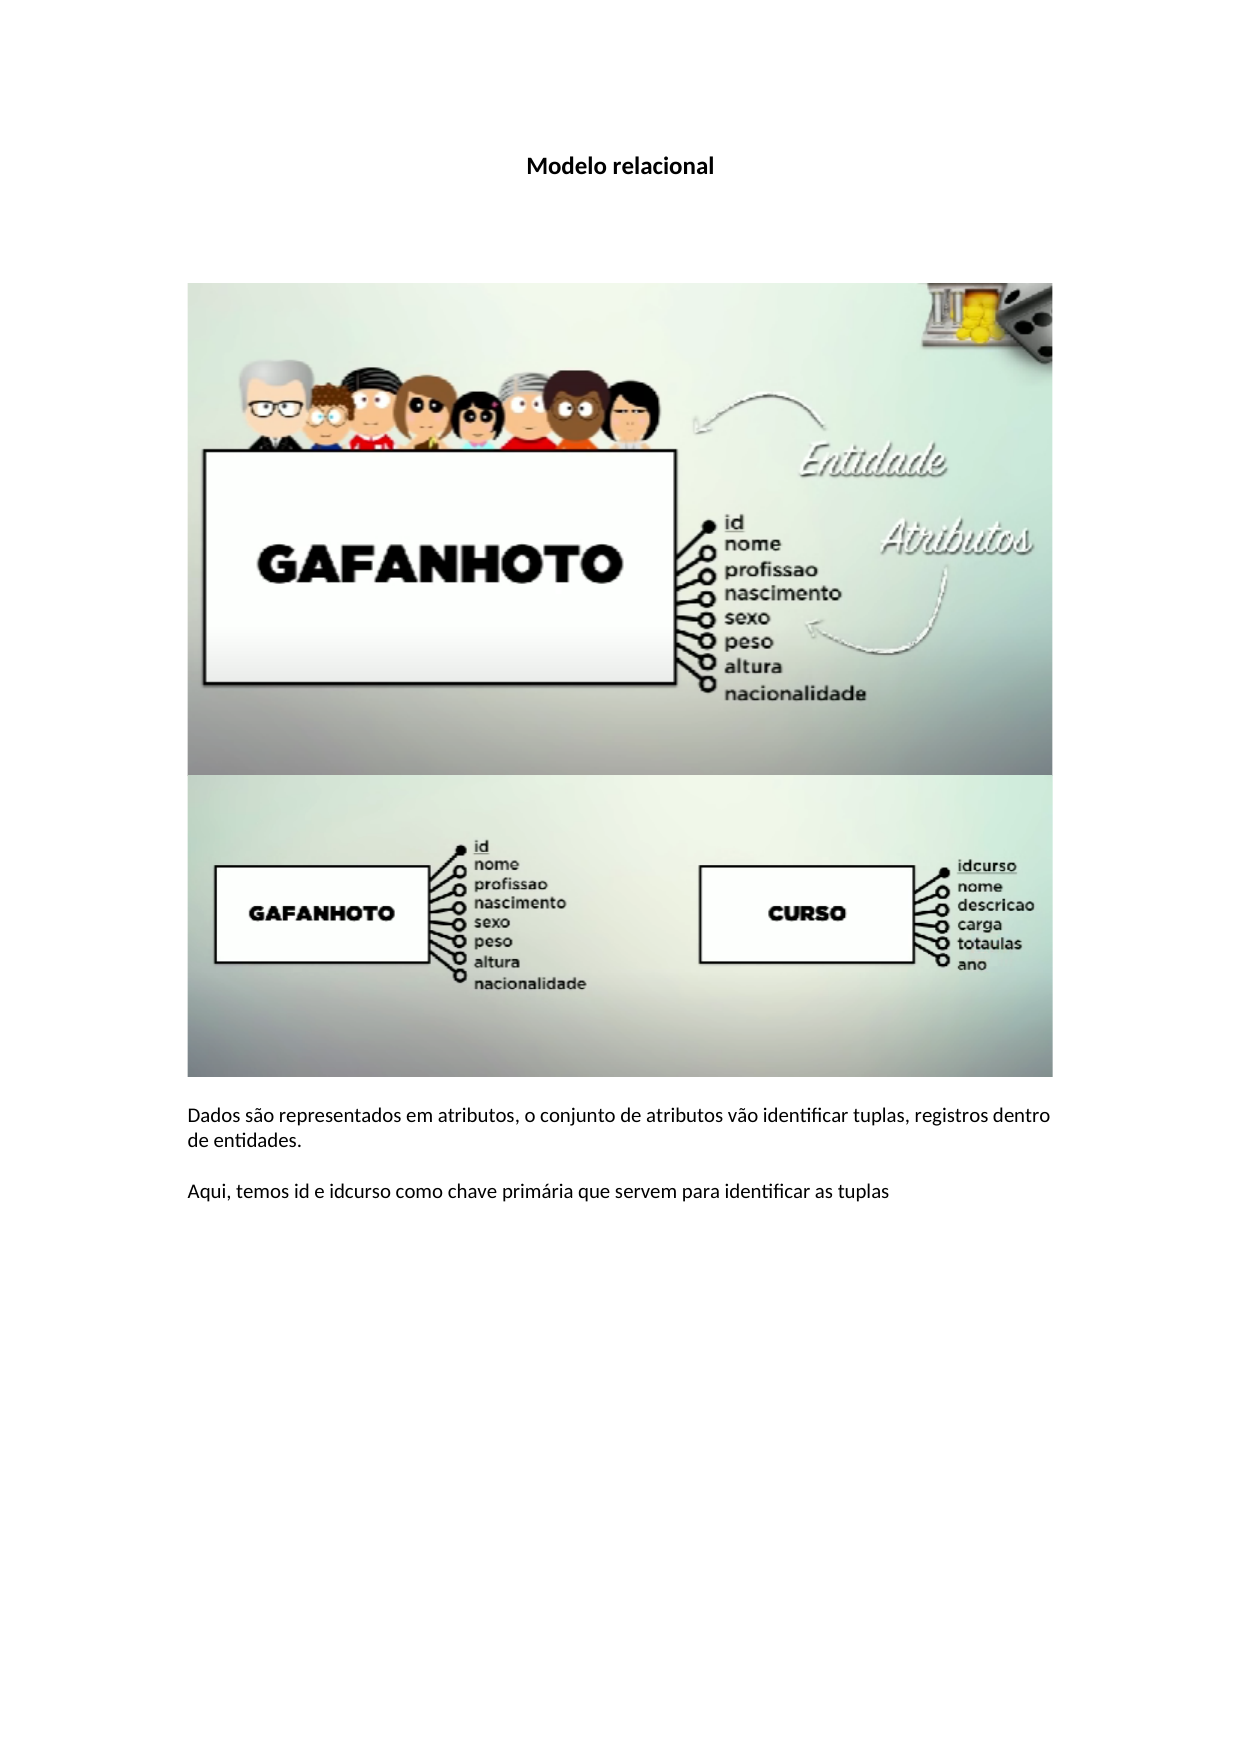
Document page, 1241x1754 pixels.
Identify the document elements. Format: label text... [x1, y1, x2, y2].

text Dados são representados em atributos, o conjunto de atributos vão identificar tuplas, registros dentro de entidades. [187, 1102, 1053, 1153]
picture [187, 283, 1053, 1077]
text Aqui, temos id e idcurso como chave primária que servem para identificar as tuplas [187, 1178, 1053, 1204]
text Modelo relacional [187, 150, 1053, 181]
